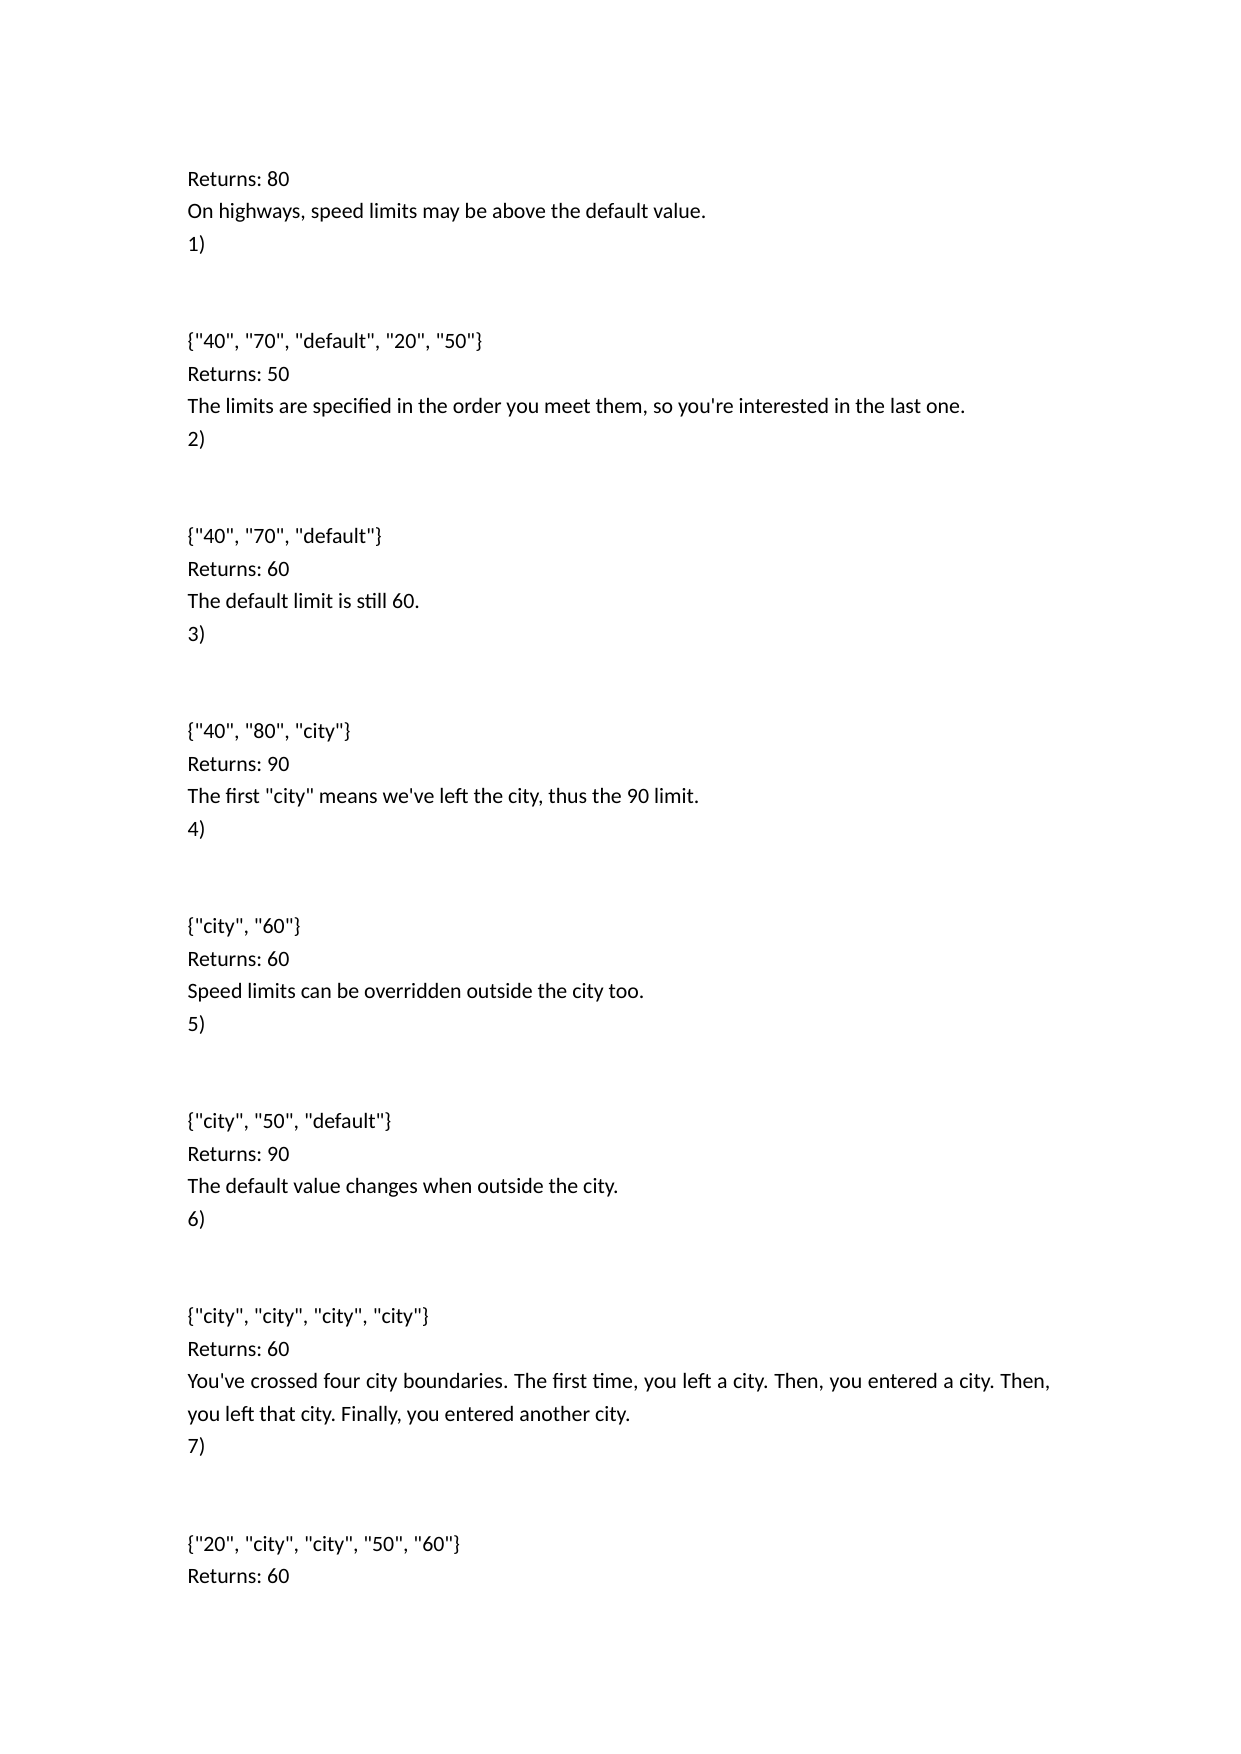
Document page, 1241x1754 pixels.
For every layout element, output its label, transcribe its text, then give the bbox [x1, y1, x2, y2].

text {"40", "70", "default"} [187, 519, 1053, 552]
text Returns: 90 [187, 747, 1053, 779]
text You've crossed four city boundaries. The first time, you left a city. Then, you entered a city. Then, you left that city. Finally, you entered another city. [187, 1364, 1053, 1429]
text Returns: 90 [187, 1137, 1053, 1169]
text The default value changes when outside the city. [187, 1169, 1053, 1202]
text 4) [187, 812, 1053, 844]
text Returns: 80 [187, 162, 1053, 194]
text Returns: 60 [187, 552, 1053, 584]
text {"20", "city", "city", "50", "60"} [187, 1527, 1053, 1559]
text 6) [187, 1202, 1053, 1234]
text The limits are specified in the order you meet them, so you're interested in the last one. [187, 389, 1053, 422]
text {"city", "city", "city", "city"} [187, 1299, 1053, 1332]
text 5) [187, 1007, 1053, 1039]
text 3) [187, 617, 1053, 649]
text The default limit is still 60. [187, 584, 1053, 617]
text Returns: 60 [187, 1559, 1053, 1592]
text {"city", "60"} [187, 909, 1053, 942]
text On highways, speed limits may be above the default value. [187, 194, 1053, 227]
text The first "city" means we've left the city, thus the 90 limit. [187, 779, 1053, 812]
text Returns: 60 [187, 942, 1053, 974]
text 7) [187, 1429, 1053, 1462]
text {"40", "80", "city"} [187, 714, 1053, 747]
text Returns: 60 [187, 1332, 1053, 1364]
text {"40", "70", "default", "20", "50"} [187, 324, 1053, 357]
text {"city", "50", "default"} [187, 1104, 1053, 1137]
text Returns: 50 [187, 357, 1053, 389]
text 1) [187, 227, 1053, 259]
text Speed limits can be overridden outside the city too. [187, 974, 1053, 1007]
text 2) [187, 422, 1053, 454]
